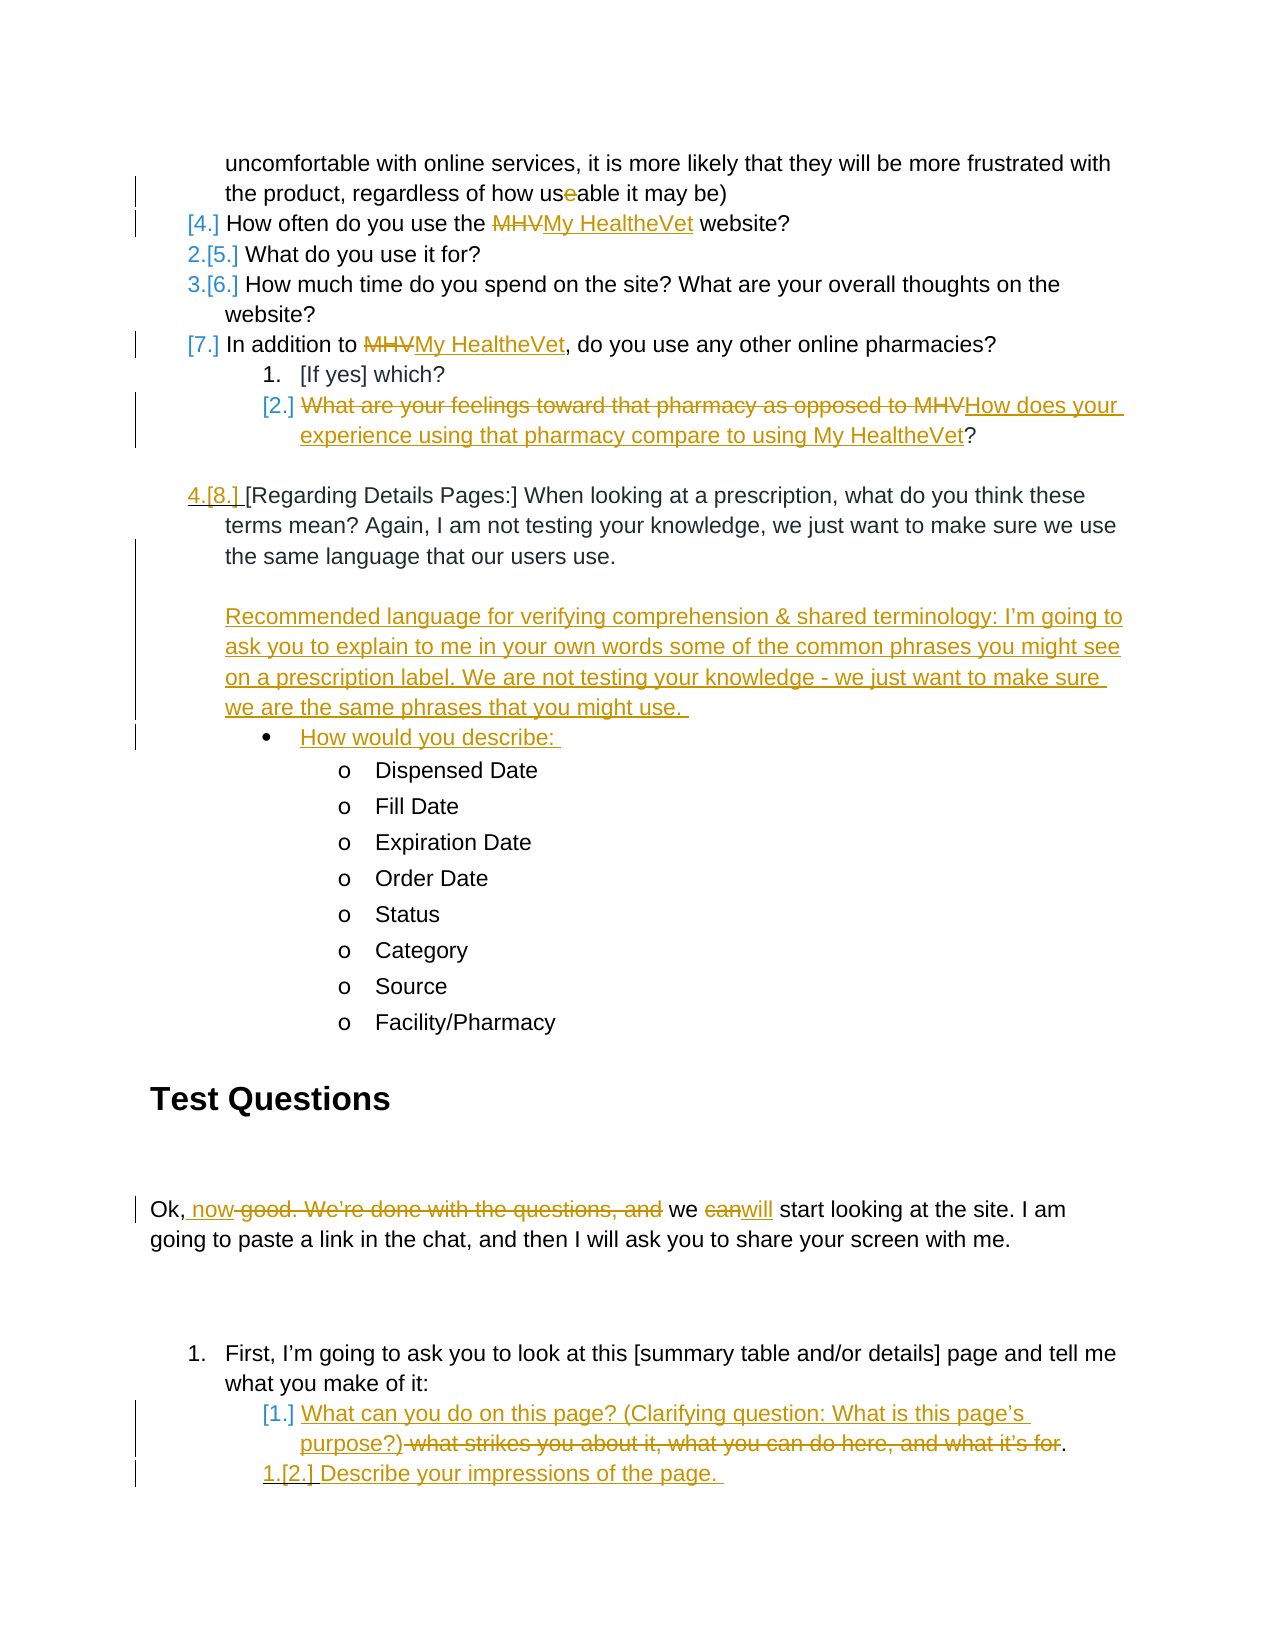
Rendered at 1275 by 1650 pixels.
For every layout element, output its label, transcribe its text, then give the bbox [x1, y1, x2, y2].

list What do you use it for? [187, 241, 1125, 267]
list Expiration Date [337, 826, 1125, 857]
list In addition to , do you use any other online pharmacies? [187, 331, 1125, 358]
list Facility/Pharmacy [337, 1006, 1125, 1037]
text Ok, we start looking at the site. I am going to paste a link in the chat, and then I will ask you to share your screen with me. [150, 1196, 1125, 1279]
list How often do you use the website? [187, 210, 1125, 237]
list How much time do you spend on the site? What are your overall thoughts on the website? [187, 271, 1125, 327]
list Fill Date [337, 790, 1125, 821]
list Order Date [337, 862, 1125, 893]
list ? [262, 392, 1125, 478]
list Source [337, 970, 1125, 1001]
list First, I’m going to ask you to look at this [summary table and/or details] page and tell me what you make of it: [187, 1339, 1125, 1396]
list [If yes] which? [262, 361, 1125, 388]
subtitle Test Questions [150, 1079, 1125, 1118]
list . [262, 1400, 1125, 1457]
list [Regarding Details Pages:] When looking at a prescription, what do you think these terms mean? Again, I am not testing your knowledge, we just want to make sure we use the same language that our users use. [187, 482, 1125, 720]
list Dispensed Date [337, 754, 1125, 785]
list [187, 150, 1125, 207]
list Category [337, 934, 1125, 965]
list Status [337, 898, 1125, 929]
